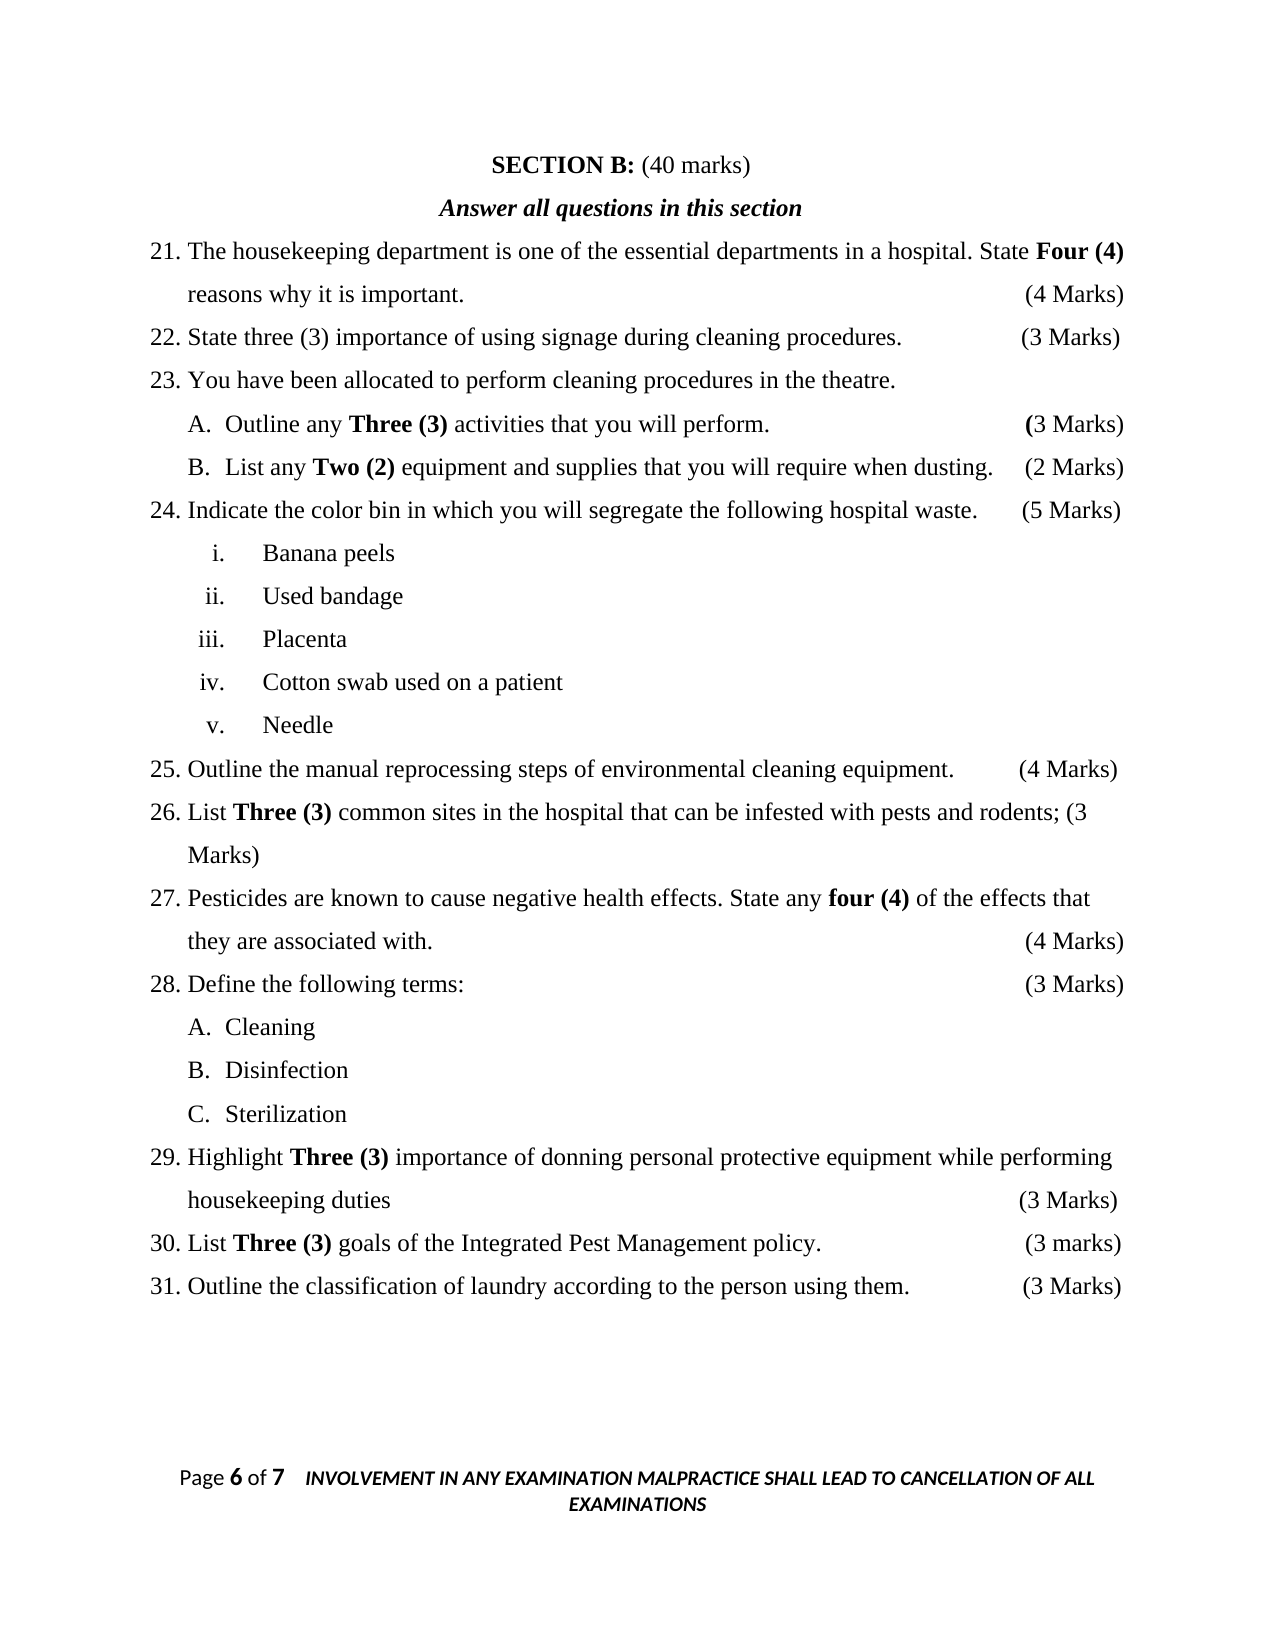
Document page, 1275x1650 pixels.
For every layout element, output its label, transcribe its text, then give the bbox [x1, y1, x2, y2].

list Outline the manual reprocessing steps of environmental cleaning equipment. (4 Marks) [150, 754, 1119, 782]
list Disinfection [187, 1056, 1125, 1084]
list Indicate the color bin in which you will segregate the following hospital waste. (5 Marks) [150, 495, 1125, 524]
list Pesticides are known to cause negative health effects. State any four (4) of the effects that they are associated with. (4 Marks) [150, 883, 1125, 955]
list You have been allocated to perform cleaning procedures in the theatre. [150, 366, 1125, 394]
list List any Two (2) equipment and supplies that you will require when dusting. (2 Marks) [187, 452, 1125, 481]
list Sterilization [187, 1099, 1125, 1127]
list Outline any Three (3) activities that you will perform. (3 Marks) [187, 409, 1125, 437]
list List Three (3) common sites in the hospital that can be infested with pests and rodents; (3 Marks) [150, 797, 1121, 869]
list Cleaning [187, 1012, 1125, 1041]
list The housekeeping department is one of the essential departments in a hospital. State Four (4) reasons why it is important. (4 Marks) [150, 236, 1125, 308]
list Needle [225, 711, 1125, 739]
list Banana peels [225, 538, 1125, 567]
text SECTION B: (40 marks) [150, 150, 1092, 179]
list Highlight Three (3) importance of donning personal protective equipment while performing housekeeping duties (3 Marks) [150, 1142, 1125, 1214]
list Used bandage [225, 581, 1125, 610]
list Outline the classification of laundry according to the person using them. (3 Marks) [150, 1271, 1125, 1300]
list Cotton swab used on a patient [225, 667, 1125, 696]
list List Three (3) goals of the Integrated Pest Management policy. (3 marks) [150, 1228, 1125, 1257]
list Placenta [225, 624, 1125, 653]
list State three (3) importance of using signage during cleaning procedures. (3 Marks) [150, 322, 1125, 351]
text Answer all questions in this section [150, 193, 1092, 222]
list Define the following terms: (3 Marks) [150, 969, 1125, 998]
